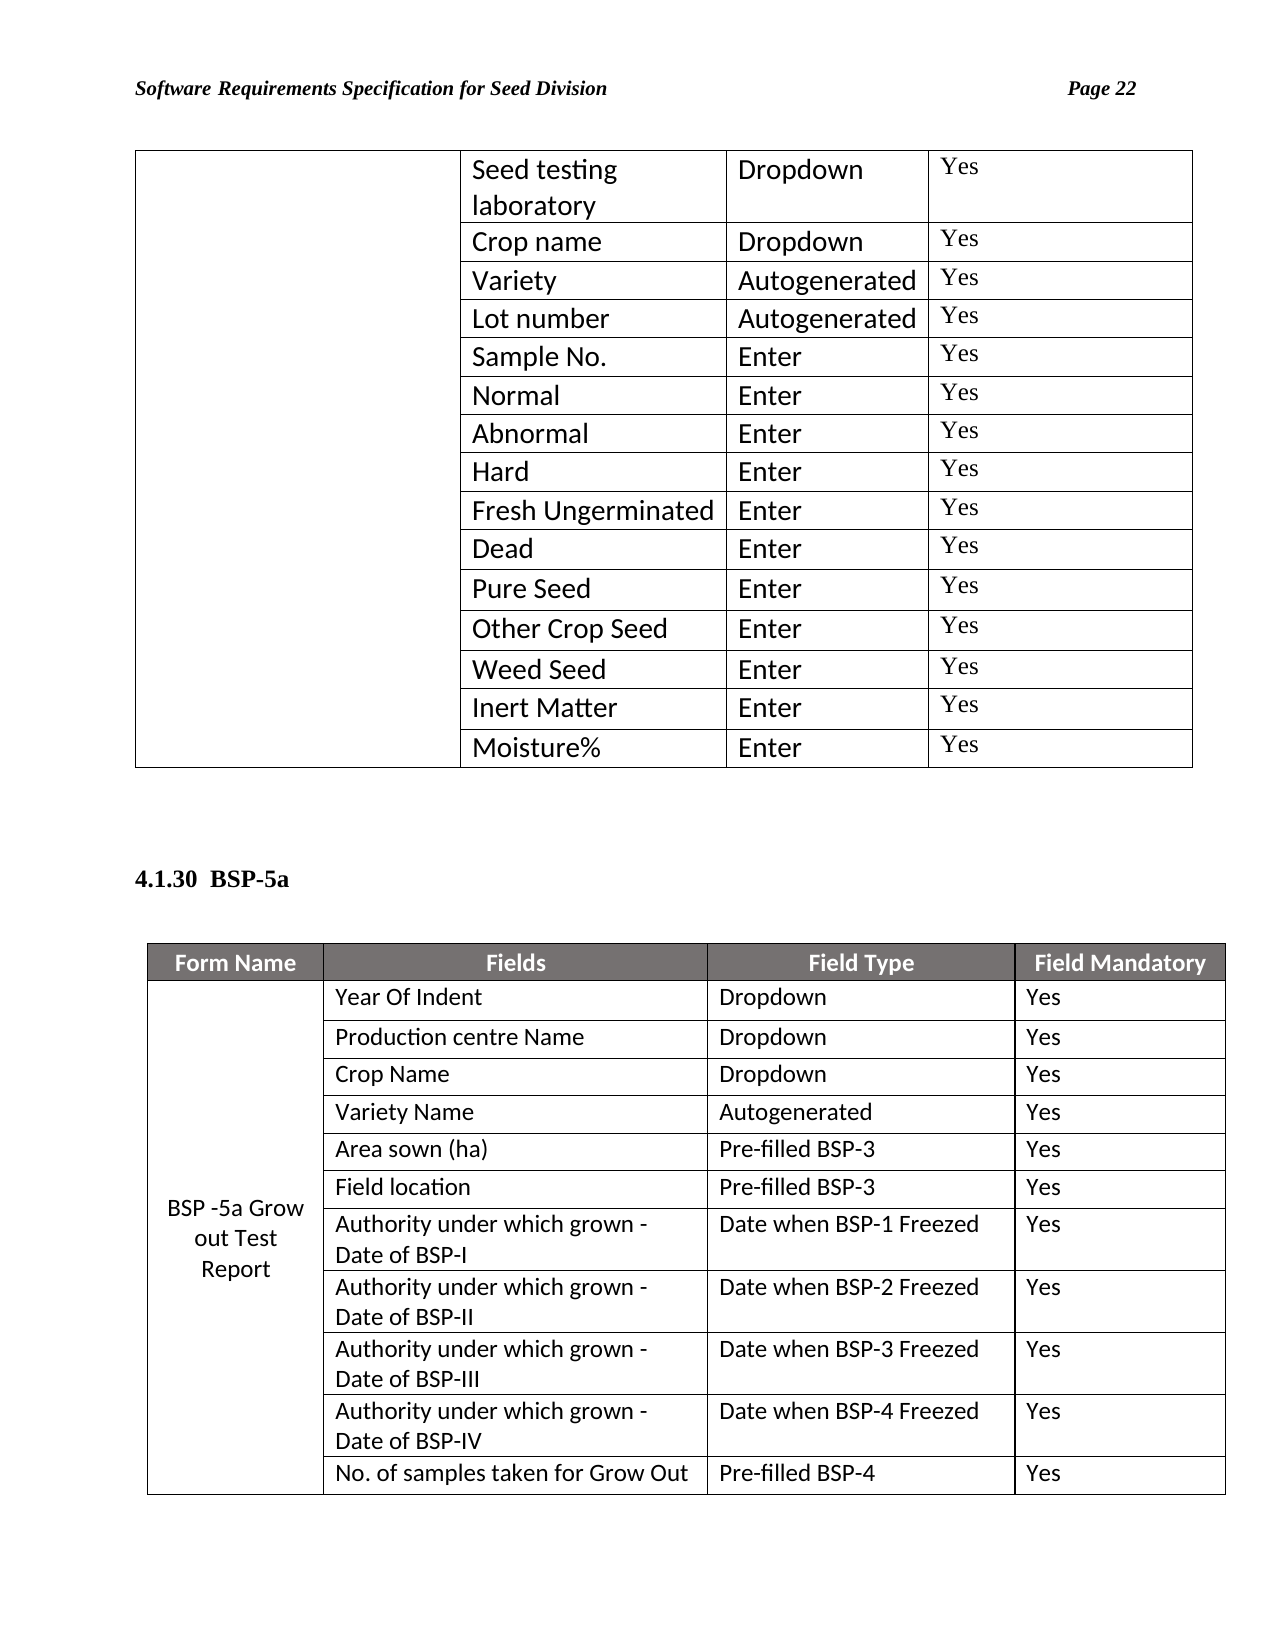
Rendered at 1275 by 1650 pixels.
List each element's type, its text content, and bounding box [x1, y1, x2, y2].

table_cell Pre-filled BSP-3 [708, 1134, 1014, 1170]
table_cell [1072, 338, 1192, 376]
table_cell Pre-filled BSP-4 [708, 1457, 1014, 1493]
table_cell Other Crop Seed [461, 611, 726, 650]
table_cell [1072, 492, 1192, 529]
table_cell Inert Matter [461, 689, 726, 728]
table_cell Yes [1016, 1096, 1225, 1133]
table_cell Yes [929, 338, 1072, 376]
table_cell Yes [929, 300, 1072, 337]
table_cell Yes [929, 492, 1072, 529]
table_cell [1072, 570, 1192, 609]
table_cell Yes [929, 611, 1072, 650]
table_cell Date when BSP-1 Freezed [708, 1209, 1014, 1270]
table_cell Date when BSP-2 Freezed [708, 1271, 1014, 1332]
table_cell Sample No. [461, 338, 726, 376]
table_cell Enter [727, 338, 928, 376]
table_cell Date when BSP-4 Freezed [708, 1395, 1014, 1456]
table_cell Yes [1016, 1333, 1225, 1394]
table_cell Yes [929, 689, 1072, 728]
table_cell Dropdown [727, 223, 928, 261]
table_cell Yes [929, 151, 1072, 222]
table_cell Lot number [461, 300, 726, 337]
table_cell Yes [929, 530, 1072, 569]
table_cell [1072, 730, 1192, 767]
table_cell Yes [1016, 1271, 1225, 1332]
table_cell Yes [929, 262, 1072, 299]
table_cell Area sown (ha) [324, 1134, 707, 1170]
table_header Fields [324, 944, 707, 980]
table_header Form Name [148, 944, 323, 980]
table_cell Dropdown [708, 1021, 1014, 1058]
table_cell Dropdown [727, 151, 928, 222]
table_cell Fresh Ungerminated [461, 492, 726, 529]
table_cell BSP -5a Grow out Test Report [148, 981, 323, 1493]
table_cell Yes [1016, 1209, 1225, 1270]
table_cell Yes [1016, 1134, 1225, 1170]
table_cell [1072, 151, 1192, 222]
table_cell Enter [727, 415, 928, 452]
table_cell Authority under which grown - Date of BSP-II [324, 1271, 707, 1332]
table_cell [1072, 611, 1192, 650]
table_cell [1072, 453, 1192, 491]
table_cell Variety [461, 262, 726, 299]
table_cell Yes [929, 730, 1072, 767]
table_cell Enter [727, 570, 928, 609]
table_cell [1072, 651, 1192, 688]
table_cell [1072, 223, 1192, 261]
subtitle BSP-5a [135, 868, 1140, 893]
table_cell Enter [727, 530, 928, 569]
table_header Field Mandatory [1016, 944, 1225, 980]
table_cell Weed Seed [461, 651, 726, 688]
table_cell Normal [461, 377, 726, 414]
table_cell Yes [1016, 981, 1225, 1020]
table_header Field Type [708, 944, 1014, 980]
table_cell Yes [929, 377, 1072, 414]
table_cell Yes [1016, 1457, 1225, 1493]
table_cell Date when BSP-3 Freezed [708, 1333, 1014, 1394]
table_cell [1072, 530, 1192, 569]
table_cell Yes [929, 453, 1072, 491]
table_cell Hard [461, 453, 726, 491]
table_cell Dead [461, 530, 726, 569]
table_cell Dropdown [708, 1059, 1014, 1095]
table_cell Field location [324, 1171, 707, 1208]
table_cell Enter [727, 689, 928, 728]
table_cell Pure Seed [461, 570, 726, 609]
table_cell Year Of Indent [324, 981, 707, 1020]
table_cell Enter [727, 453, 928, 491]
table_cell Enter [727, 377, 928, 414]
table_cell Dropdown [708, 981, 1014, 1020]
table_cell [1072, 300, 1192, 337]
table_cell Autogenerated [727, 262, 928, 299]
table_cell Enter [727, 651, 928, 688]
table_cell Yes [929, 223, 1072, 261]
table_cell Authority under which grown - Date of BSP-IV [324, 1395, 707, 1456]
table_cell Yes [929, 651, 1072, 688]
table_cell Yes [1016, 1395, 1225, 1456]
table_cell Authority under which grown - Date of BSP-I [324, 1209, 707, 1270]
table_cell Pre-filled BSP-3 [708, 1171, 1014, 1208]
table_cell [1072, 377, 1192, 414]
table_cell [1072, 689, 1192, 728]
table_cell Crop Name [324, 1059, 707, 1095]
table_cell Seed testing laboratory [461, 151, 726, 222]
table_cell Yes [1016, 1021, 1225, 1058]
table_cell Authority under which grown - Date of BSP-III [324, 1333, 707, 1394]
table_cell Yes [929, 415, 1072, 452]
table_cell No. of samples taken for Grow Out Test [324, 1457, 707, 1493]
table_cell Autogenerated [708, 1096, 1014, 1133]
table_cell Yes [929, 570, 1072, 609]
table_cell Yes [1016, 1059, 1225, 1095]
table_cell Enter [727, 611, 928, 650]
table_cell Crop name [461, 223, 726, 261]
table_cell Enter [727, 730, 928, 767]
table_cell Autogenerated [727, 300, 928, 337]
table_cell Variety Name [324, 1096, 707, 1133]
table_cell Moisture% [461, 730, 726, 767]
table_cell Abnormal [461, 415, 726, 452]
table_cell [1072, 415, 1192, 452]
table_cell [1072, 262, 1192, 299]
table_cell Enter [727, 492, 928, 529]
table_cell Yes [1016, 1171, 1225, 1208]
table_cell Production centre Name [324, 1021, 707, 1058]
